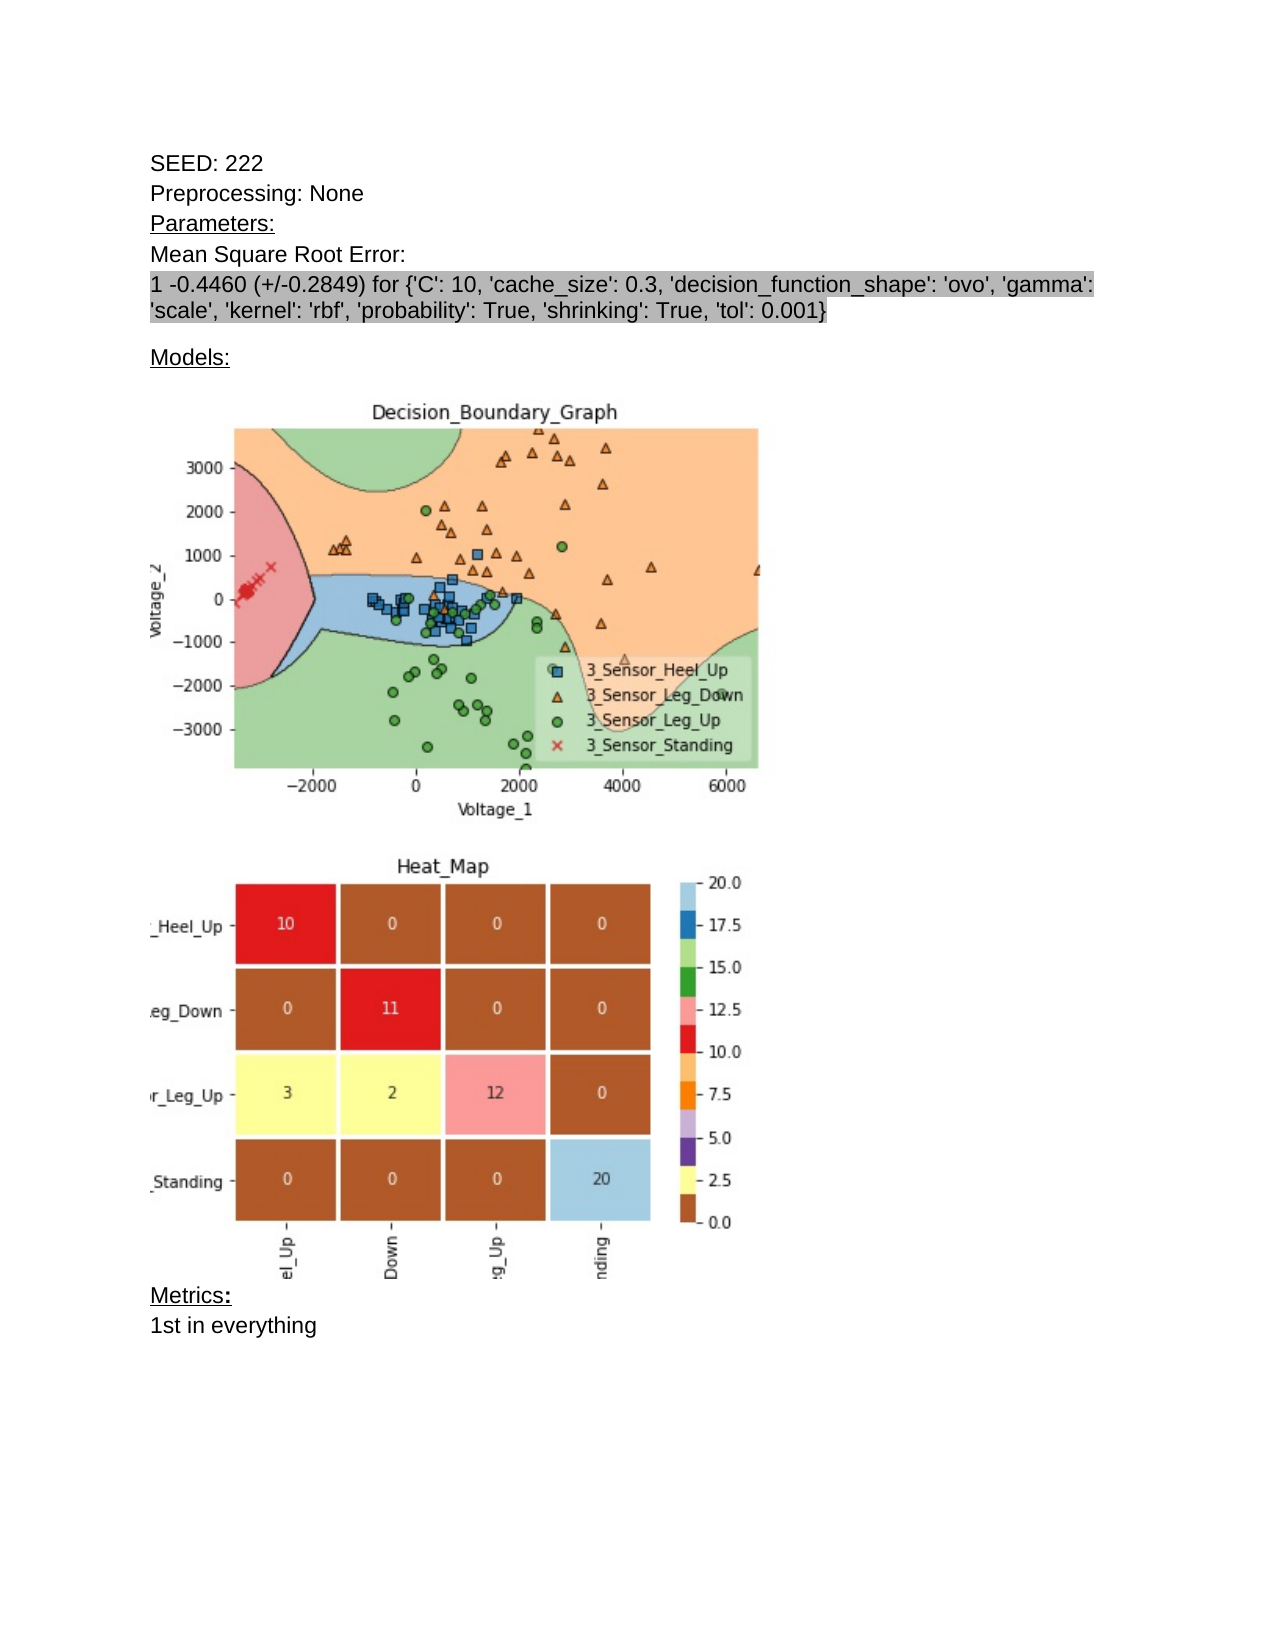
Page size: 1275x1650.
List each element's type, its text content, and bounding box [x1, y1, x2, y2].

text Preprocessing: None [150, 180, 1125, 207]
text Models: [150, 344, 1125, 371]
picture [150, 828, 826, 1279]
text SEED: 222 [150, 150, 1125, 176]
picture [150, 374, 826, 825]
text Mean Square Root Error: [150, 241, 1125, 267]
text Metrics: [150, 1282, 1125, 1309]
text Parameters: [150, 210, 1125, 237]
text 1 -0.4460 (+/-0.2849) for {'C': 10, 'cache_size': 0.3, 'decision_function_shape': 'ovo', 'gamma': 'scale', 'kernel': 'rbf', 'probability': True, 'shrinking': True, 'tol': 0.001} [827, 271, 1125, 323]
text 1st in everything [150, 1312, 1125, 1339]
